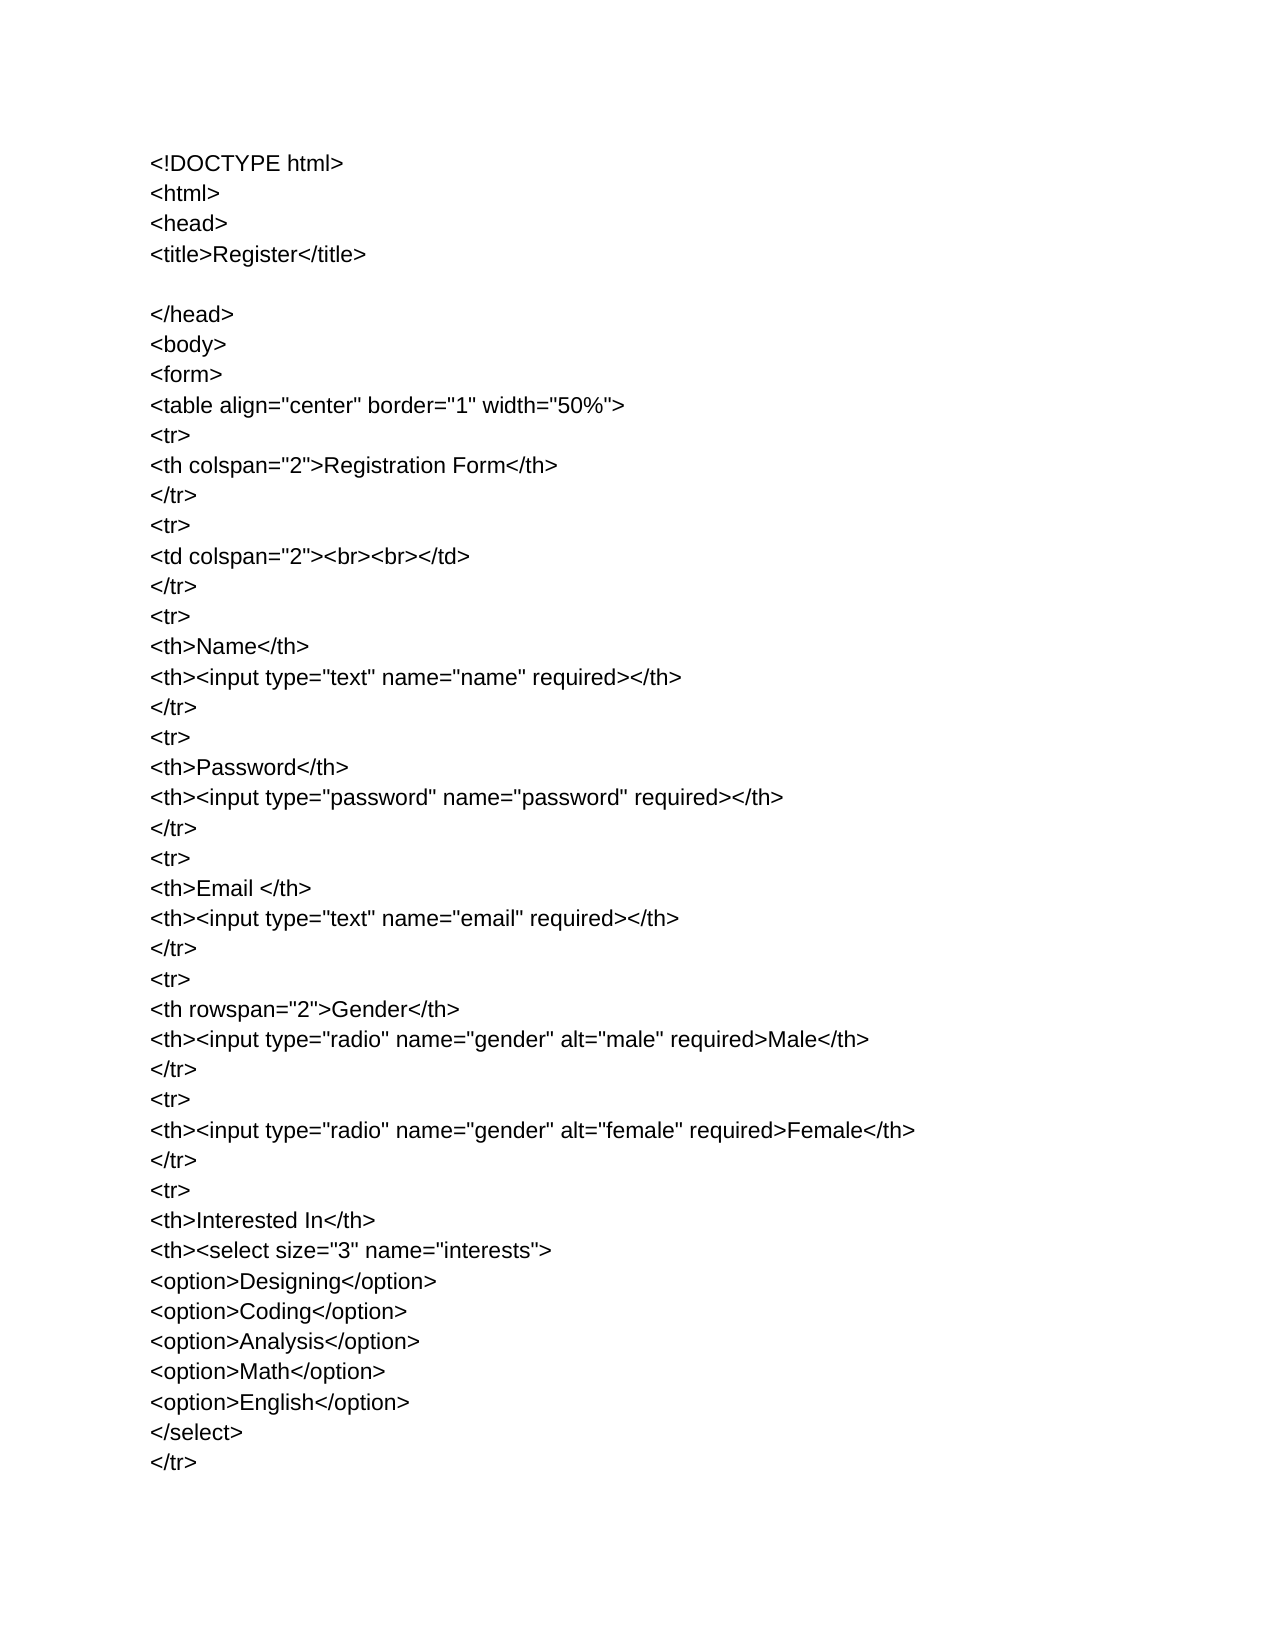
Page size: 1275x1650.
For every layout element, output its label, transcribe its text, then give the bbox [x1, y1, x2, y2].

text <option>Coding</option> [150, 1298, 1125, 1324]
text <th><input type="radio" name="gender" alt="female" required>Female</th> [150, 1117, 1125, 1143]
text </select> [150, 1419, 1125, 1445]
text </tr> [150, 482, 1125, 509]
text </tr> [150, 1056, 1125, 1083]
text <head> [150, 210, 1125, 237]
text <html> [150, 180, 1125, 207]
text <th><select size="3" name="interests"> [150, 1237, 1125, 1264]
text <option>English</option> [150, 1388, 1125, 1415]
text <tr> [150, 845, 1125, 871]
text <th colspan="2">Registration Form</th> [150, 452, 1125, 478]
text <th><input type="text" name="name" required></th> [150, 663, 1125, 690]
text <tr> [150, 422, 1125, 448]
text <body> [150, 331, 1125, 358]
text <tr> [150, 1086, 1125, 1113]
text <th><input type="password" name="password" required></th> [150, 784, 1125, 811]
text </head> [150, 301, 1125, 327]
text <!DOCTYPE html> [150, 150, 1125, 176]
text </tr> [150, 1449, 1125, 1475]
text </tr> [150, 935, 1125, 962]
text <th>Password</th> [150, 754, 1125, 781]
text <th><input type="radio" name="gender" alt="male" required>Male</th> [150, 1026, 1125, 1052]
text <option>Math</option> [150, 1358, 1125, 1385]
text <tr> [150, 966, 1125, 992]
text <tr> [150, 512, 1125, 539]
text </tr> [150, 694, 1125, 720]
text <title>Register</title> [150, 241, 1125, 267]
text <th><input type="text" name="email" required></th> [150, 905, 1125, 932]
text <th>Name</th> [150, 633, 1125, 660]
text <tr> [150, 724, 1125, 750]
text <tr> [150, 1177, 1125, 1203]
text </tr> [150, 1147, 1125, 1173]
text <option>Designing</option> [150, 1268, 1125, 1294]
text <table align="center" border="1" width="50%"> [150, 392, 1125, 418]
text </tr> [150, 573, 1125, 599]
text <th>Interested In</th> [150, 1207, 1125, 1234]
text <tr> [150, 603, 1125, 629]
text <td colspan="2"><br><br></td> [150, 543, 1125, 569]
text </tr> [150, 814, 1125, 841]
text <form> [150, 361, 1125, 388]
text <option>Analysis</option> [150, 1328, 1125, 1354]
text <th rowspan="2">Gender</th> [150, 996, 1125, 1022]
text <th>Email </th> [150, 875, 1125, 901]
